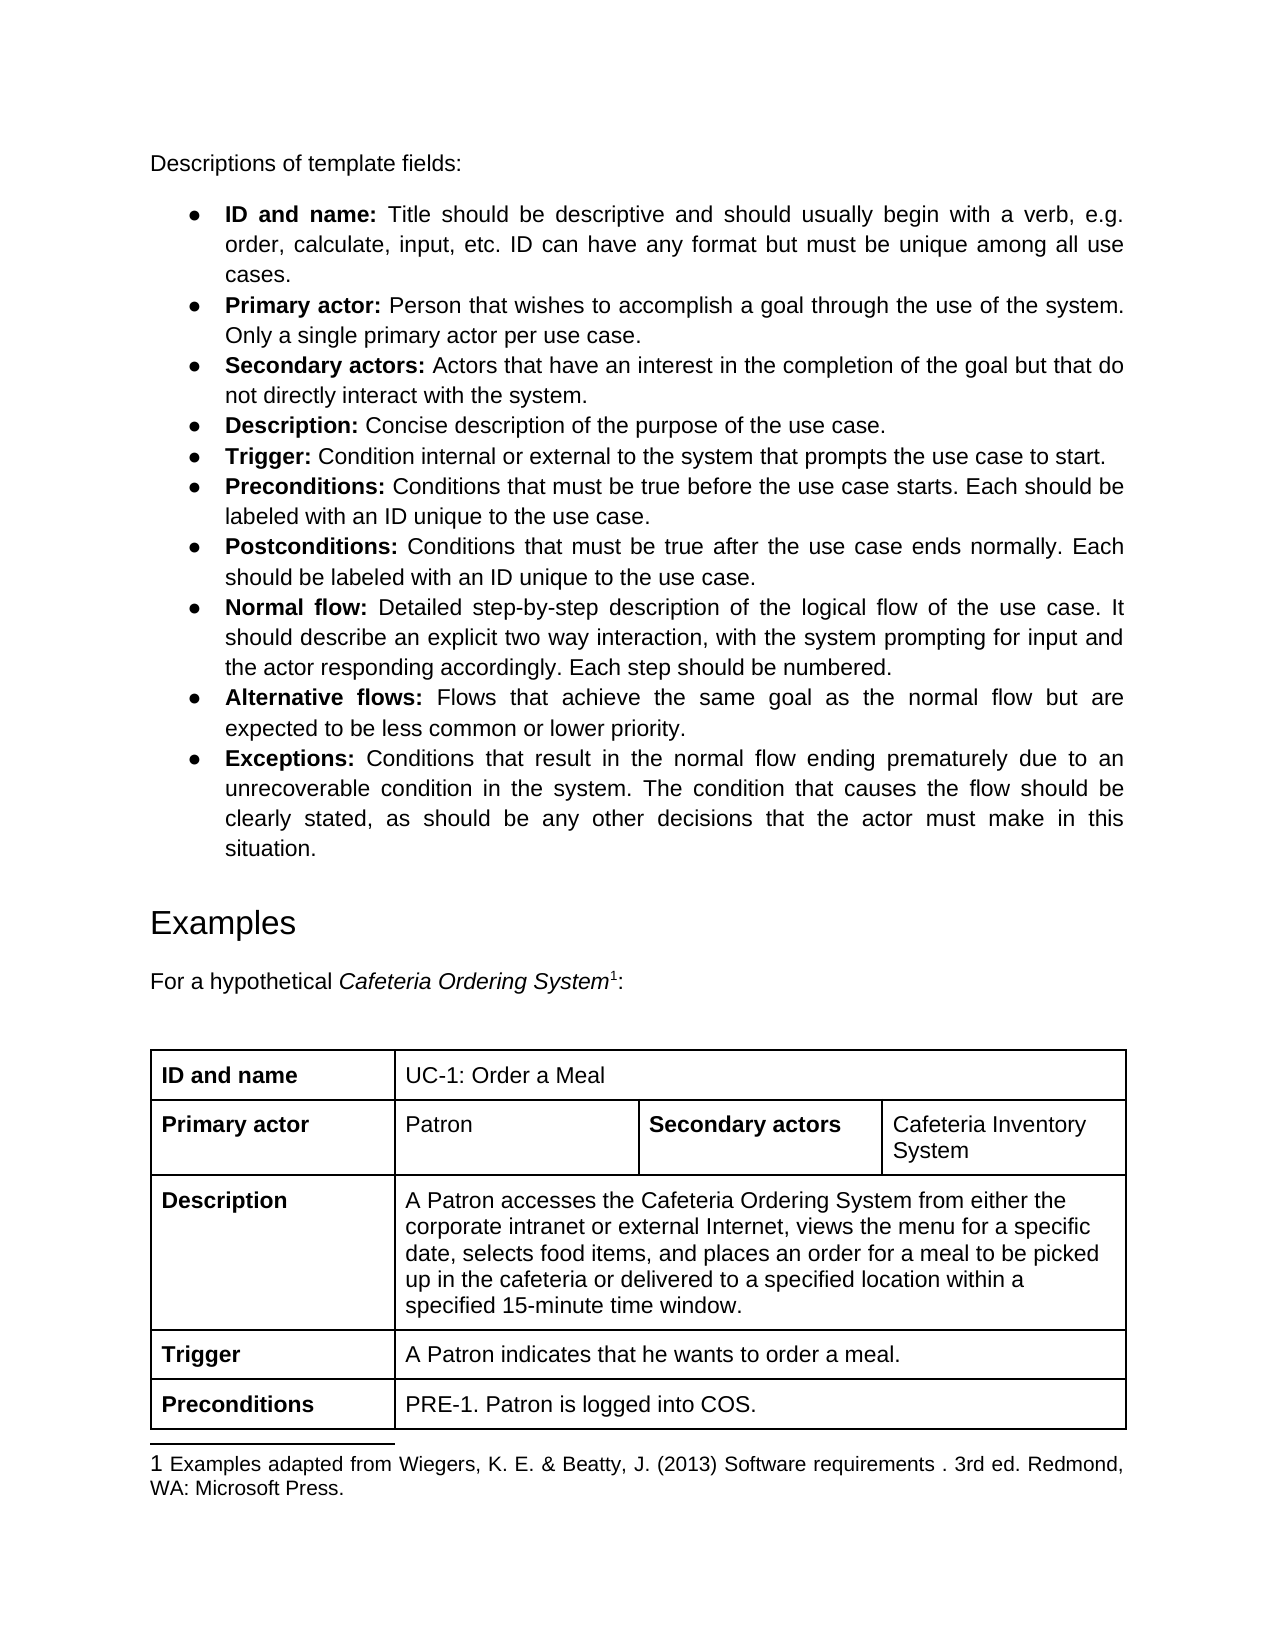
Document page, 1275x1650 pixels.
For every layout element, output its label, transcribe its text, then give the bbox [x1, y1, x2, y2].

list Alternative flows: Flows that achieve the same goal as the normal flow but are expected to be less common or lower priority. [187, 684, 1125, 741]
table_cell Trigger [152, 1331, 394, 1378]
subtitle Examples [150, 903, 1125, 942]
list ID and name: Title should be descriptive and should usually begin with a verb, e.g. order, calculate, input, etc. ID can have any format but must be unique among all use cases. [187, 201, 1125, 288]
list Normal flow: Detailed step-by-step description of the logical flow of the use case. It should describe an explicit two way interaction, with the system prompting for input and the actor responding accordingly. Each step should be numbered. [187, 594, 1125, 681]
table_cell Cafeteria Inventory System [883, 1101, 1125, 1174]
list Secondary actors: Actors that have an interest in the completion of the goal but that do not directly interact with the system. [187, 352, 1125, 409]
list Trigger: Condition internal or external to the system that prompts the use case to start. [187, 443, 1125, 469]
table_cell A Patron indicates that he wants to order a meal. [396, 1331, 1125, 1378]
table_cell A Patron accesses the Cafeteria Ordering System from either the corporate intranet or external Internet, views the menu for a specific date, selects food items, and places an order for a meal to be picked up in the cafeteria or delivered to a specified location within a specified 15-minute time window. [396, 1176, 1125, 1329]
table_cell PRE-1. Patron is logged into COS. PRE-2. Patron is registered for meal payments by payroll deduction. [396, 1380, 1125, 1427]
table_cell Primary actor [152, 1101, 394, 1174]
table_header UC-1: Order a Meal [396, 1051, 1125, 1099]
table_cell Patron [396, 1101, 638, 1174]
list Preconditions: Conditions that must be true before the use case starts. Each should be labeled with an ID unique to the use case. [187, 473, 1125, 529]
list Postconditions: Conditions that must be true after the use case ends normally. Each should be labeled with an ID unique to the use case. [187, 533, 1125, 590]
table_cell Description [152, 1176, 394, 1329]
text For a hypothetical Cafeteria Ordering System: [150, 968, 1125, 994]
list Exceptions: Conditions that result in the normal flow ending prematurely due to an unrecoverable condition in the system. The condition that causes the flow should be clearly stated, as should be any other decisions that the actor must make in this situation. [187, 745, 1125, 862]
table_cell Preconditions [152, 1380, 394, 1427]
table_cell Secondary actors [640, 1101, 881, 1174]
list Primary actor: Person that wishes to accomplish a goal through the use of the system. Only a single primary actor per use case. [187, 292, 1125, 348]
list Description: Concise description of the purpose of the use case. [187, 412, 1125, 439]
table_header ID and name [152, 1051, 394, 1099]
text Descriptions of template fields: [150, 150, 1125, 176]
